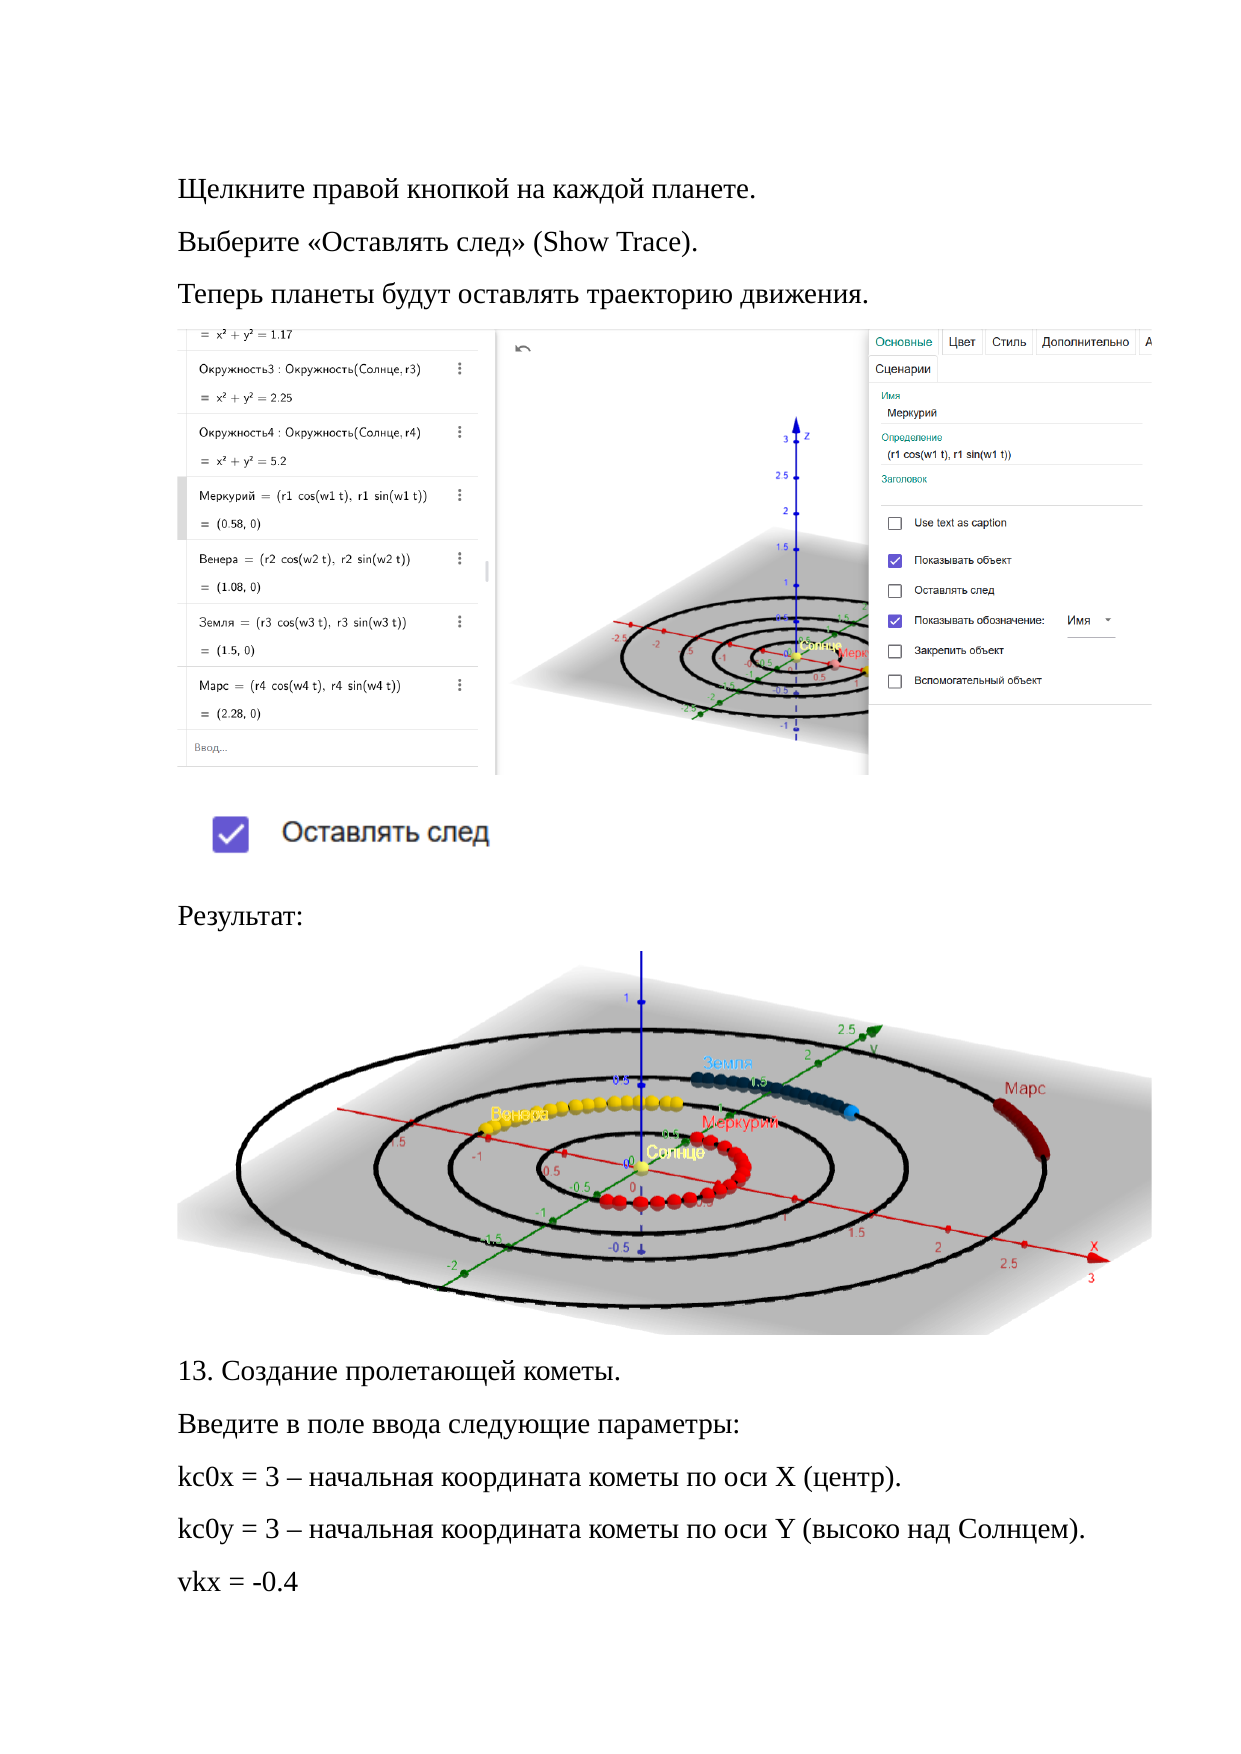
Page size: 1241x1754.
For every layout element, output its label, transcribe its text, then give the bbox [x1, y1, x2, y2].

text kc0y = 3 – начальная координата кометы по оси Y (высоко над Солнцем). [177, 1512, 1152, 1545]
text kc0x = 3 – начальная координата кометы по оси X (центр). [177, 1459, 1152, 1492]
text Результат: [177, 898, 1152, 932]
text 13. Создание пролетающей кометы. [177, 1353, 1152, 1387]
text Введите в поле ввода следующие параметры: [177, 1406, 1152, 1439]
text Щелкните правой кнопкой на каждой планете. [177, 171, 1152, 204]
text Выберите «Оставлять след» (Show Trace). [177, 224, 1152, 257]
picture [177, 951, 1152, 1335]
text Теперь планеты будут оставлять траекторию движения. [177, 277, 1152, 310]
picture [177, 329, 1152, 775]
text vkx = -0.4 [177, 1564, 1152, 1598]
picture [177, 793, 573, 880]
